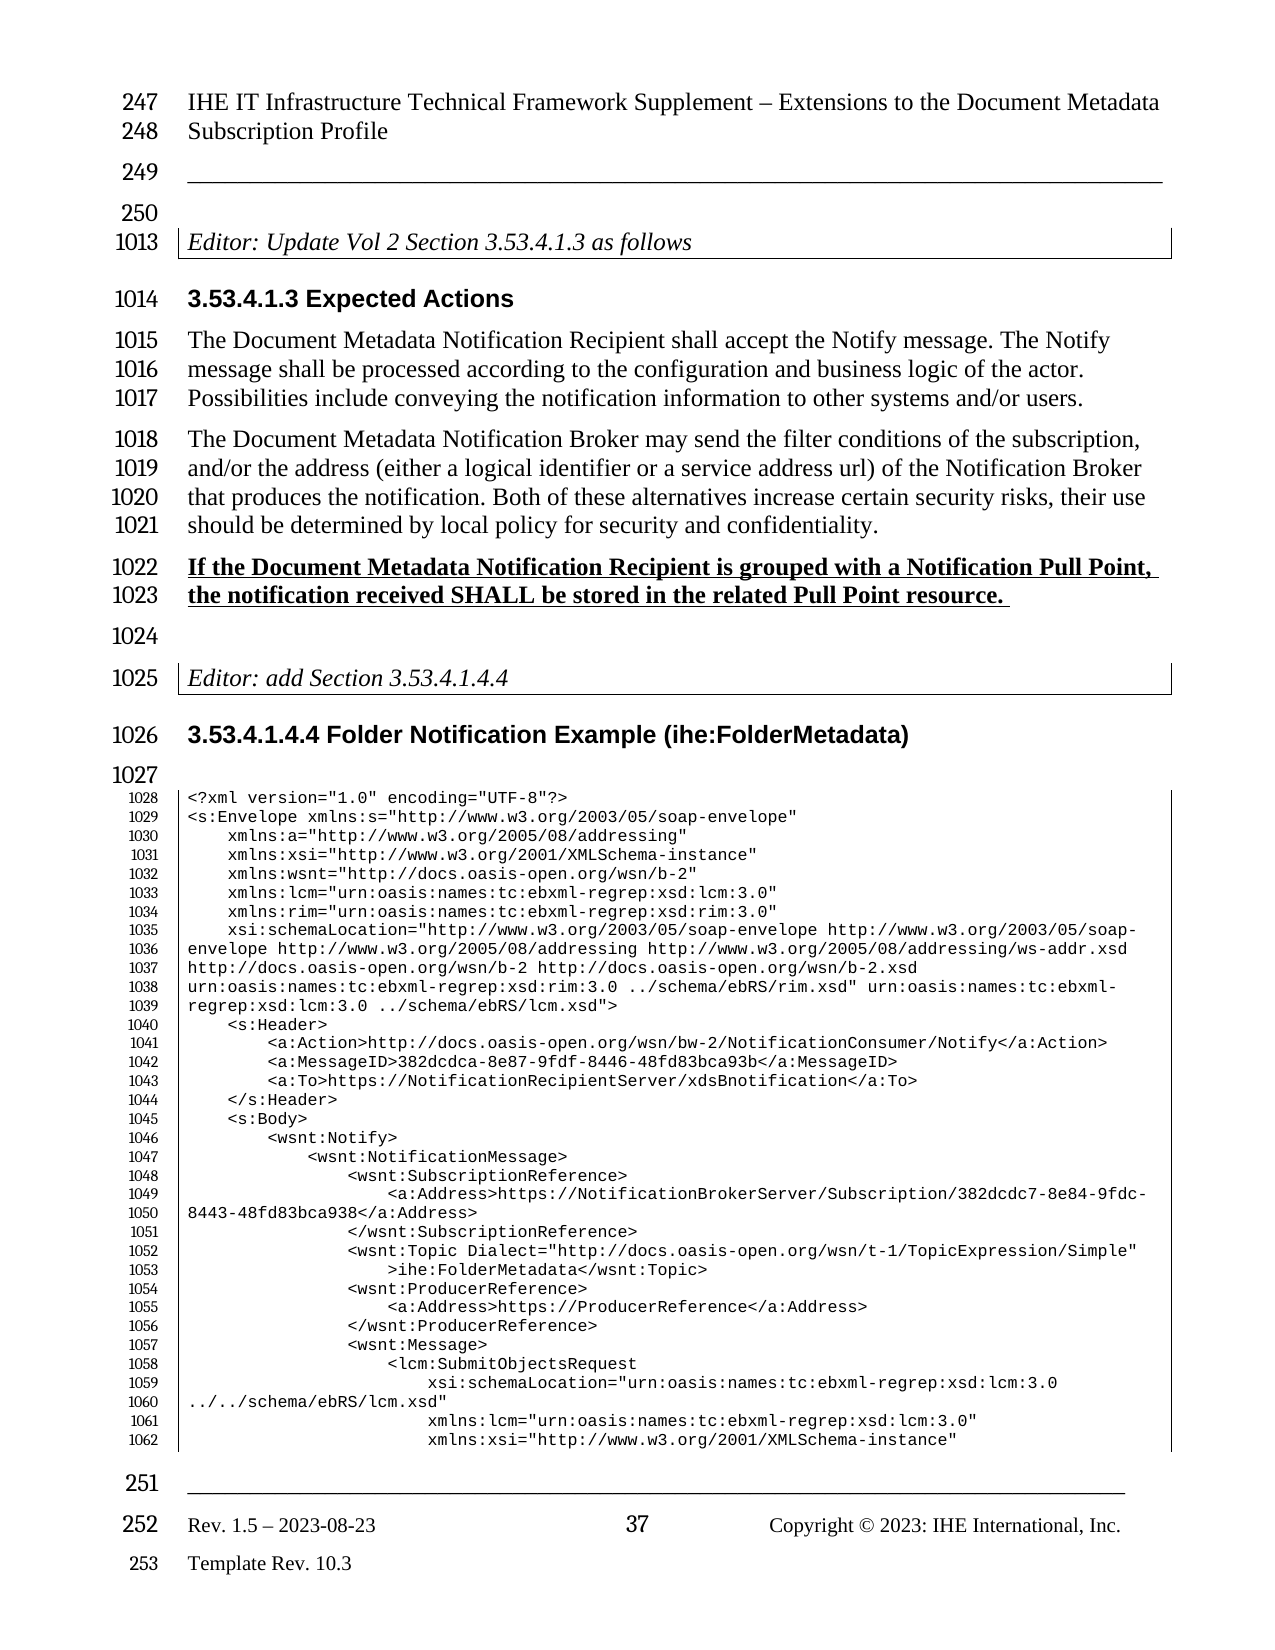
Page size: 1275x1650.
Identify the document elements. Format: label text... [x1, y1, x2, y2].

subtitle 3.53.4.1.3 Expected Actions [187, 284, 1162, 313]
text If the Document Metadata Notification Recipient is grouped with a Notification Pull Point, the notification received SHALL be stored in the related Pull Point resource. [187, 552, 1162, 609]
text Editor: add Section 3.53.4.1.4.4 [179, 663, 1171, 694]
text The Document Metadata Notification Broker may send the filter conditions of the subscription, and/or the address (either a logical identifier or a service address url) of the Notification Broker that produces the notification. Both of these alternatives increase certain security risks, their use should be determined by local policy for security and confidentiality. [187, 424, 1162, 539]
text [179, 790, 1171, 1452]
text The Document Metadata Notification Recipient shall accept the Notify message. The Notify message shall be processed according to the configuration and business logic of the actor. Possibilities include conveying the notification information to other systems and/or users. [187, 326, 1162, 412]
text Editor: Update Vol 2 Section 3.53.4.1.3 as follows [178, 227, 1171, 258]
subtitle 3.53.4.1.4.4 Folder Notification Example (ihe:FolderMetadata) [187, 720, 1162, 749]
